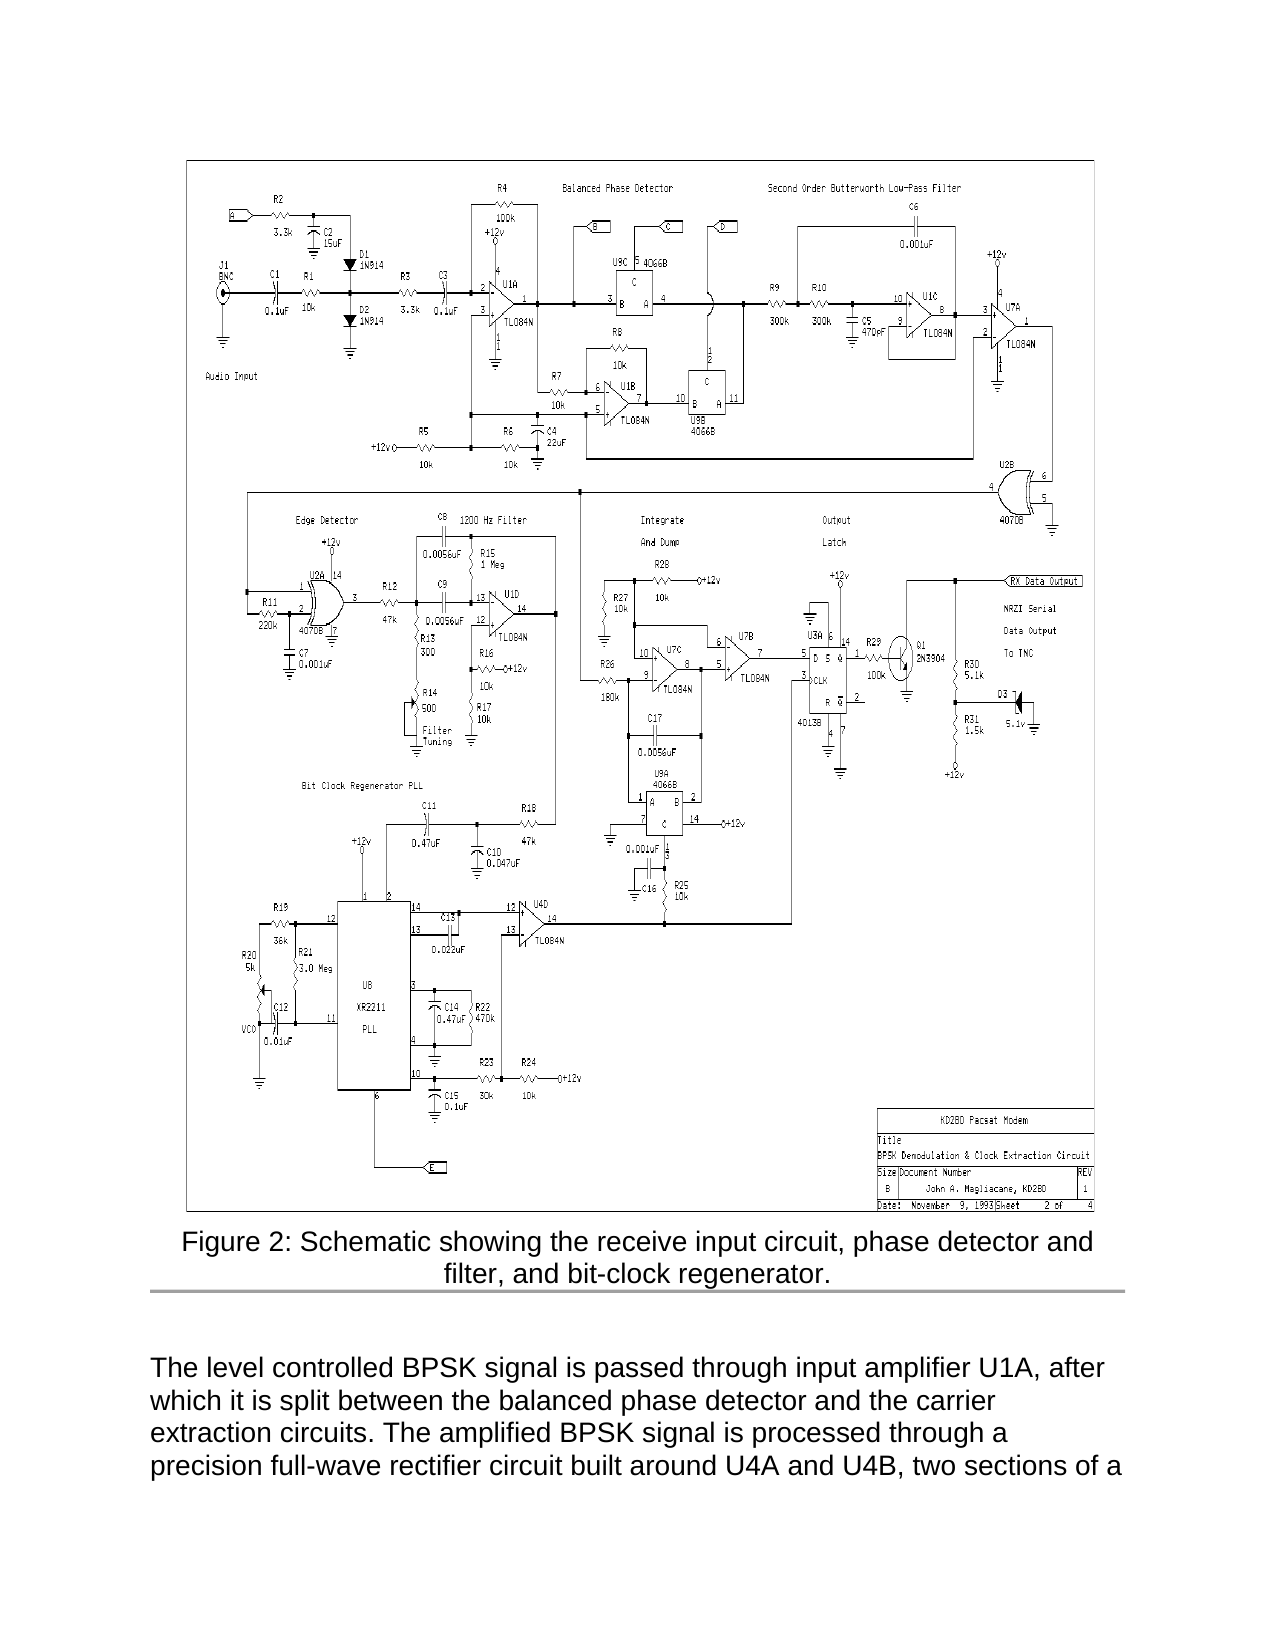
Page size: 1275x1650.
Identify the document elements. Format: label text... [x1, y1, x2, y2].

text Figure 2: Schematic showing the receive input circuit, phase detector and filter, and bit-clock regenerator. [150, 1225, 1125, 1289]
picture [180, 150, 1095, 1225]
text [150, 1351, 1125, 1481]
